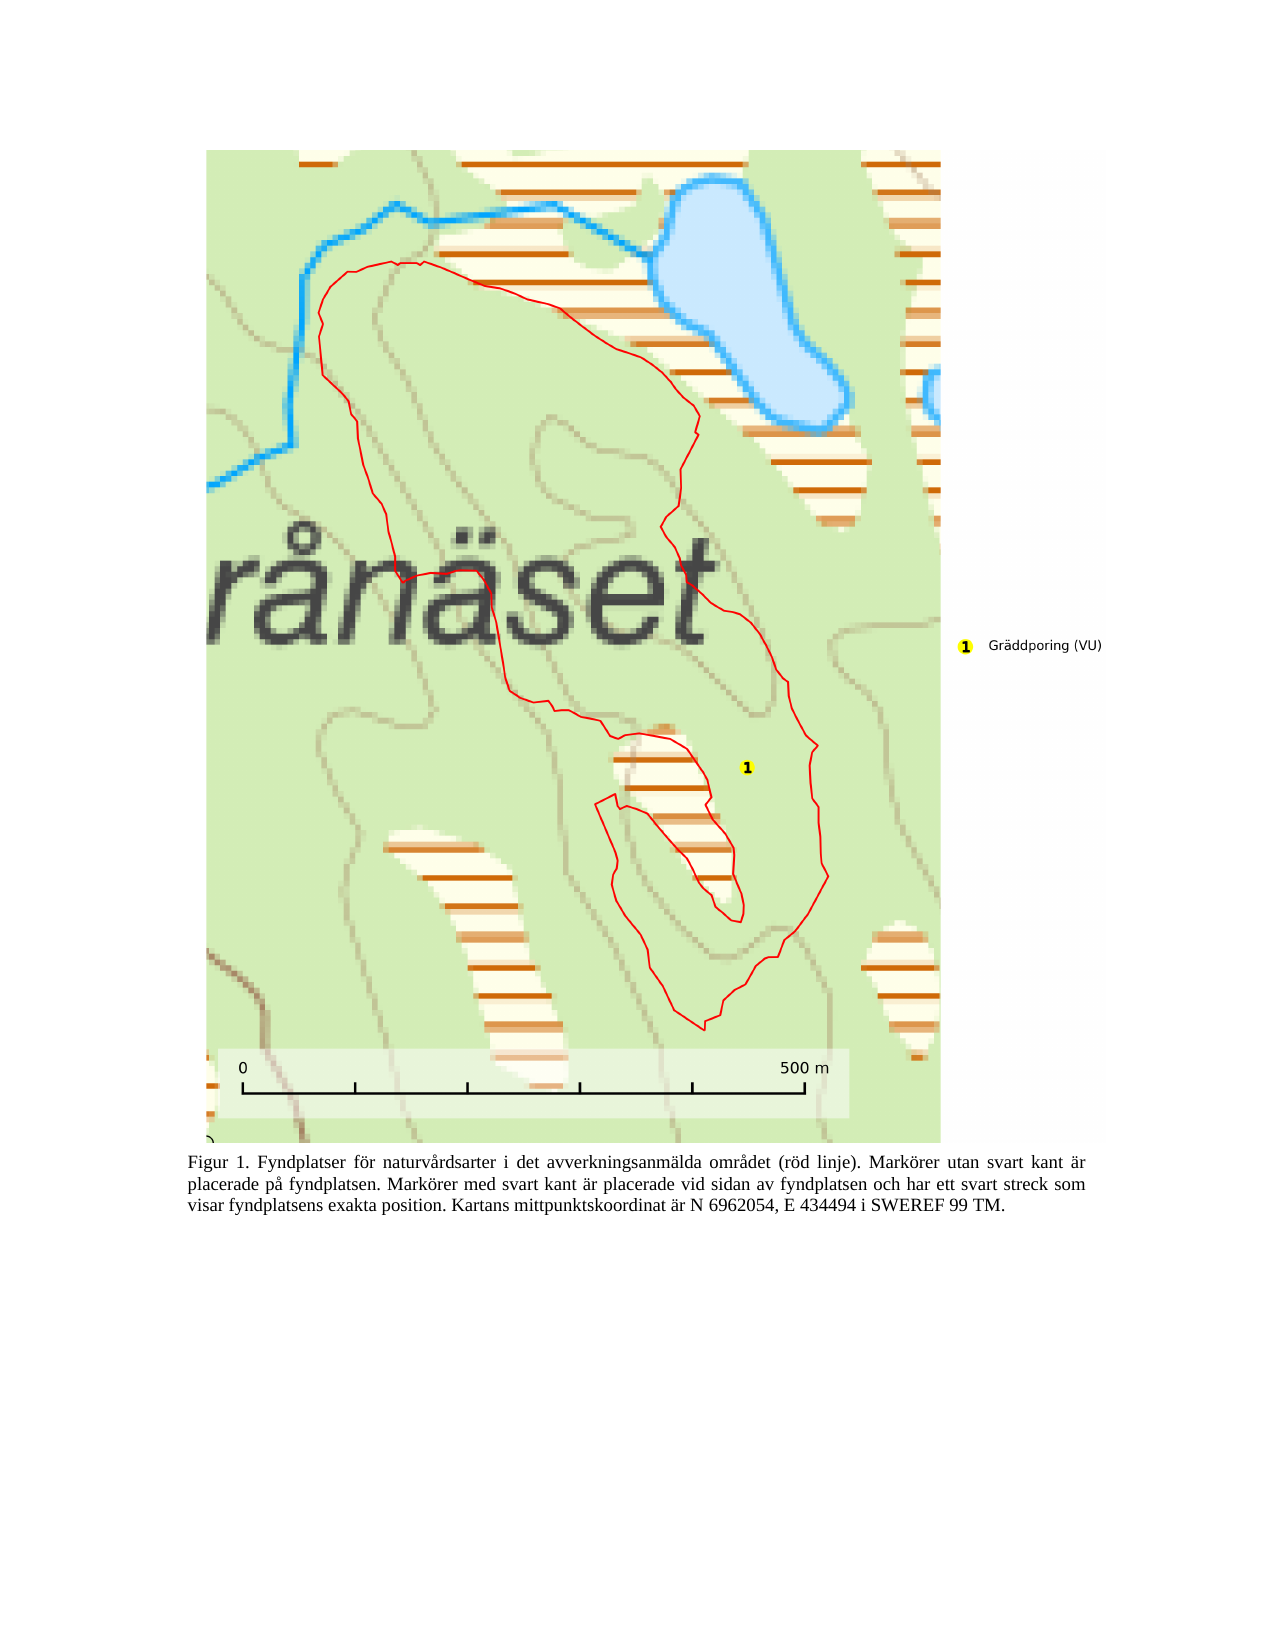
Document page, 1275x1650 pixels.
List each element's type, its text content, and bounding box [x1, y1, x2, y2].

picture [206, 150, 1107, 1143]
text Figur 1. Fyndplatser för naturvårdsarter i det avverkningsanmälda området (röd linje). Markörer utan svart kant är placerade på fyndplatsen. Markörer med svart kant är placerade vid sidan av fyndplatsen och har ett svart streck som visar fyndplatsens exakta position. Kartans mittpunktskoordinat är N 6962054, E 434494 i SWEREF 99 TM. [187, 1151, 1087, 1216]
